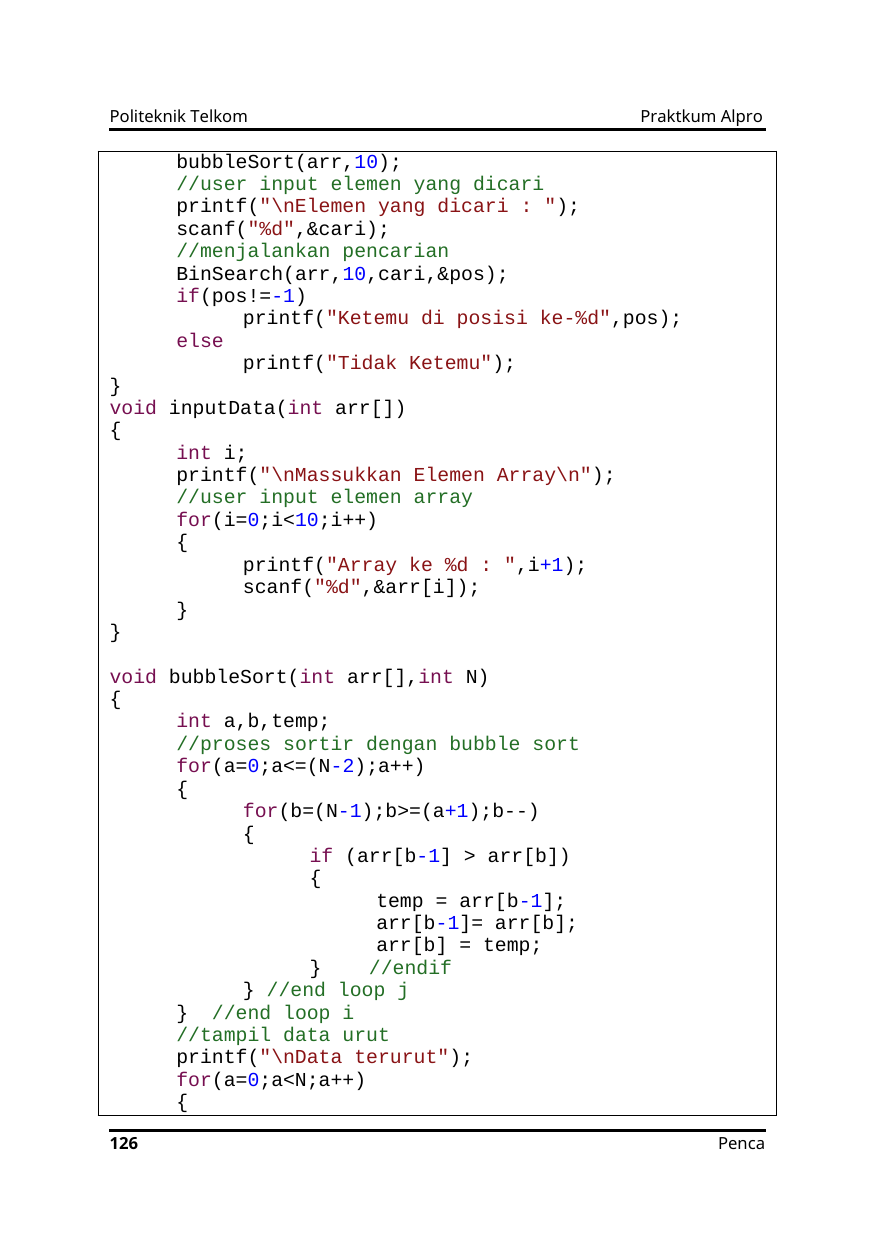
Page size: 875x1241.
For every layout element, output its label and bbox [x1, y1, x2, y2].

table_header [99, 152, 776, 1114]
